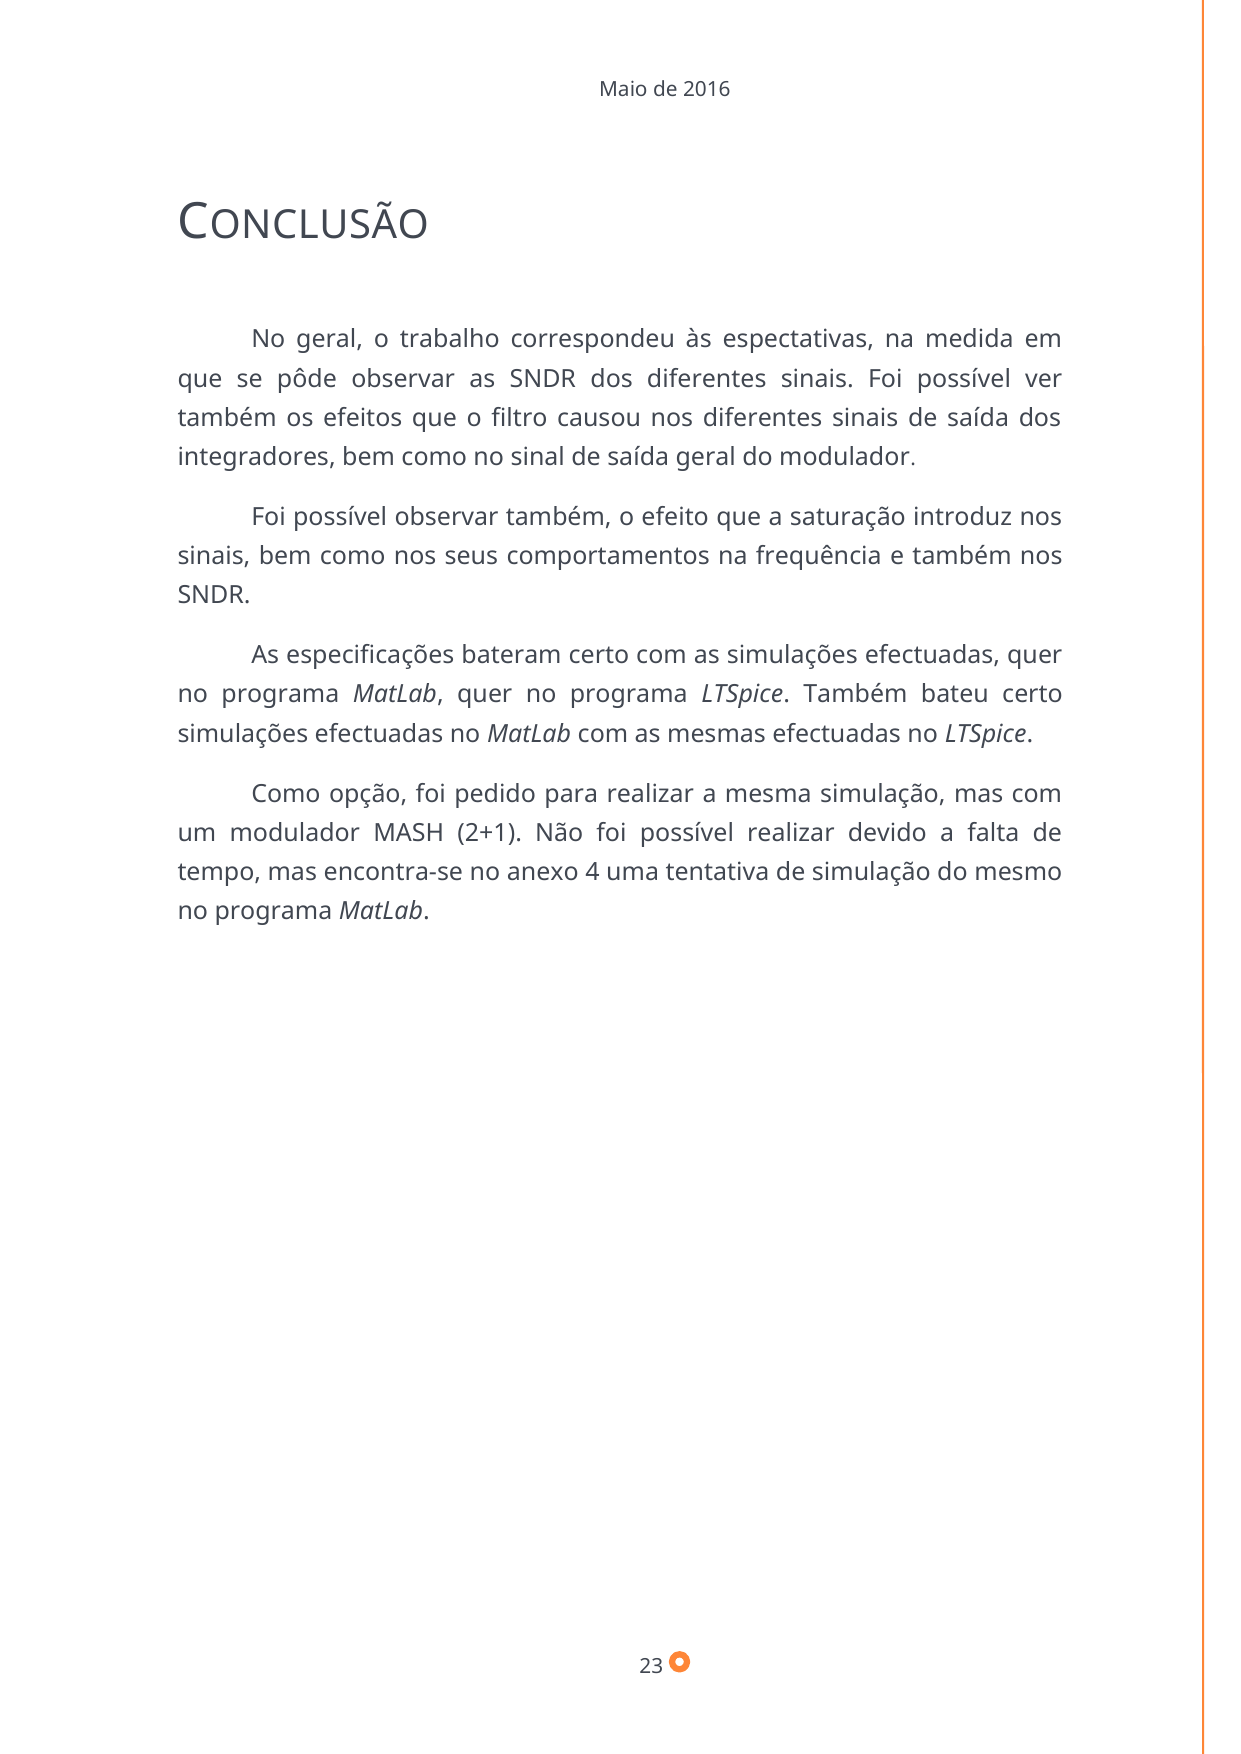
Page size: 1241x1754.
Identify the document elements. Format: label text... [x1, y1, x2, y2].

text As especificações bateram certo com as simulações efectuadas, quer no programa MatLab, quer no programa LTSpice. Também bateu certo simulações efectuadas no MatLab com as mesmas efectuadas no LTSpice. [177, 637, 1063, 749]
text No geral, o trabalho correspondeu às espectativas, na medida em que se pôde observar as SNDR dos diferentes sinais. Foi possível ver também os efeitos que o filtro causou nos diferentes sinais de saída dos integradores, bem como no sinal de saída geral do modulador. [177, 321, 1063, 473]
text Como opção, foi pedido para realizar a mesma simulação, mas com um modulador MASH (2+1). Não foi possível realizar devido a falta de tempo, mas encontra-se no anexo 4 uma tentativa de simulação do mesmo no programa MatLab. [177, 775, 1063, 927]
subtitle Conclusão [177, 185, 1063, 253]
text Foi possível observar também, o efeito que a saturação introduz nos sinais, bem como nos seus comportamentos na frequência e também nos SNDR. [177, 499, 1063, 611]
